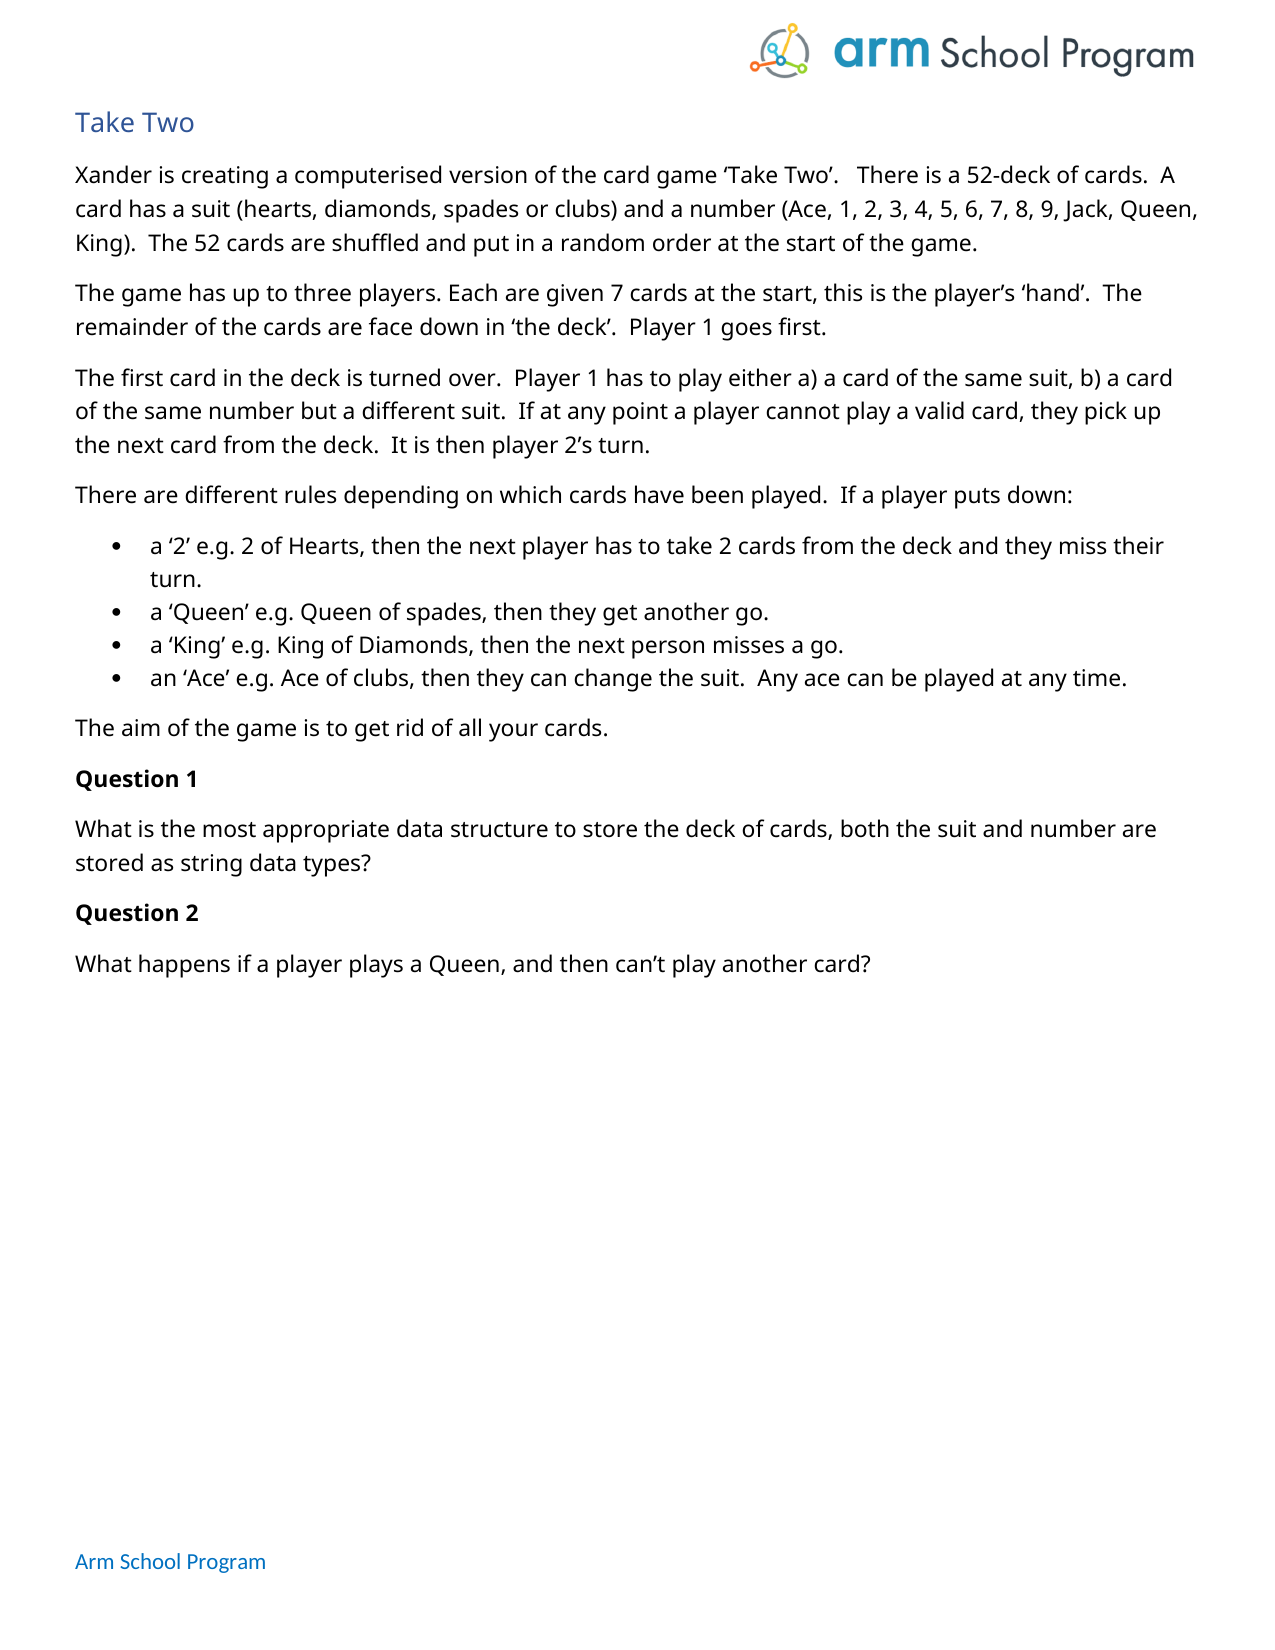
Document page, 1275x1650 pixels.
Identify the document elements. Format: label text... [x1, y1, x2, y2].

text There are different rules depending on which cards have been played. If a player puts down: [75, 479, 1200, 511]
text The aim of the game is to get rid of all your cards. [75, 712, 1200, 743]
text Question 1 [75, 763, 1200, 794]
text Xander is creating a computerised version of the card game ‘Take Two’. There is a 52-deck of cards. A card has a suit (hearts, diamonds, spades or clubs) and a number (Ace, 1, 2, 3, 4, 5, 6, 7, 8, 9, Jack, Queen, King). The 52 cards are shuffled and put in a random order at the start of the game. [75, 159, 1200, 258]
list a ‘King’ e.g. King of Diamonds, then the next person misses a go. [112, 629, 1200, 661]
text Question 2 [75, 897, 1200, 928]
list a ‘Queen’ e.g. Queen of spades, then they get another go. [112, 596, 1200, 627]
list an ‘Ace’ e.g. Ace of clubs, then they can change the suit. Any ace can be played at any time. [112, 662, 1200, 694]
text Take Two [75, 103, 1200, 140]
text What happens if a player plays a Queen, and then can’t play another card? [75, 948, 1200, 979]
picture [743, 18, 1197, 82]
text The game has up to three players. Each are given 7 cards at the start, this is the player’s ‘hand’. The remainder of the cards are face down in ‘the deck’. Player 1 goes first. [75, 277, 1200, 342]
text What is the most appropriate data structure to store the deck of cards, both the suit and number are stored as string data types? [75, 813, 1200, 878]
text The first card in the deck is turned over. Player 1 has to play either a) a card of the same suit, b) a card of the same number but a different suit. If at any point a player cannot play a valid card, they pick up the next card from the deck. It is then player 2’s turn. [75, 362, 1200, 460]
list a ‘2’ e.g. 2 of Hearts, then the next player has to take 2 cards from the deck and they miss their turn. [112, 530, 1200, 594]
